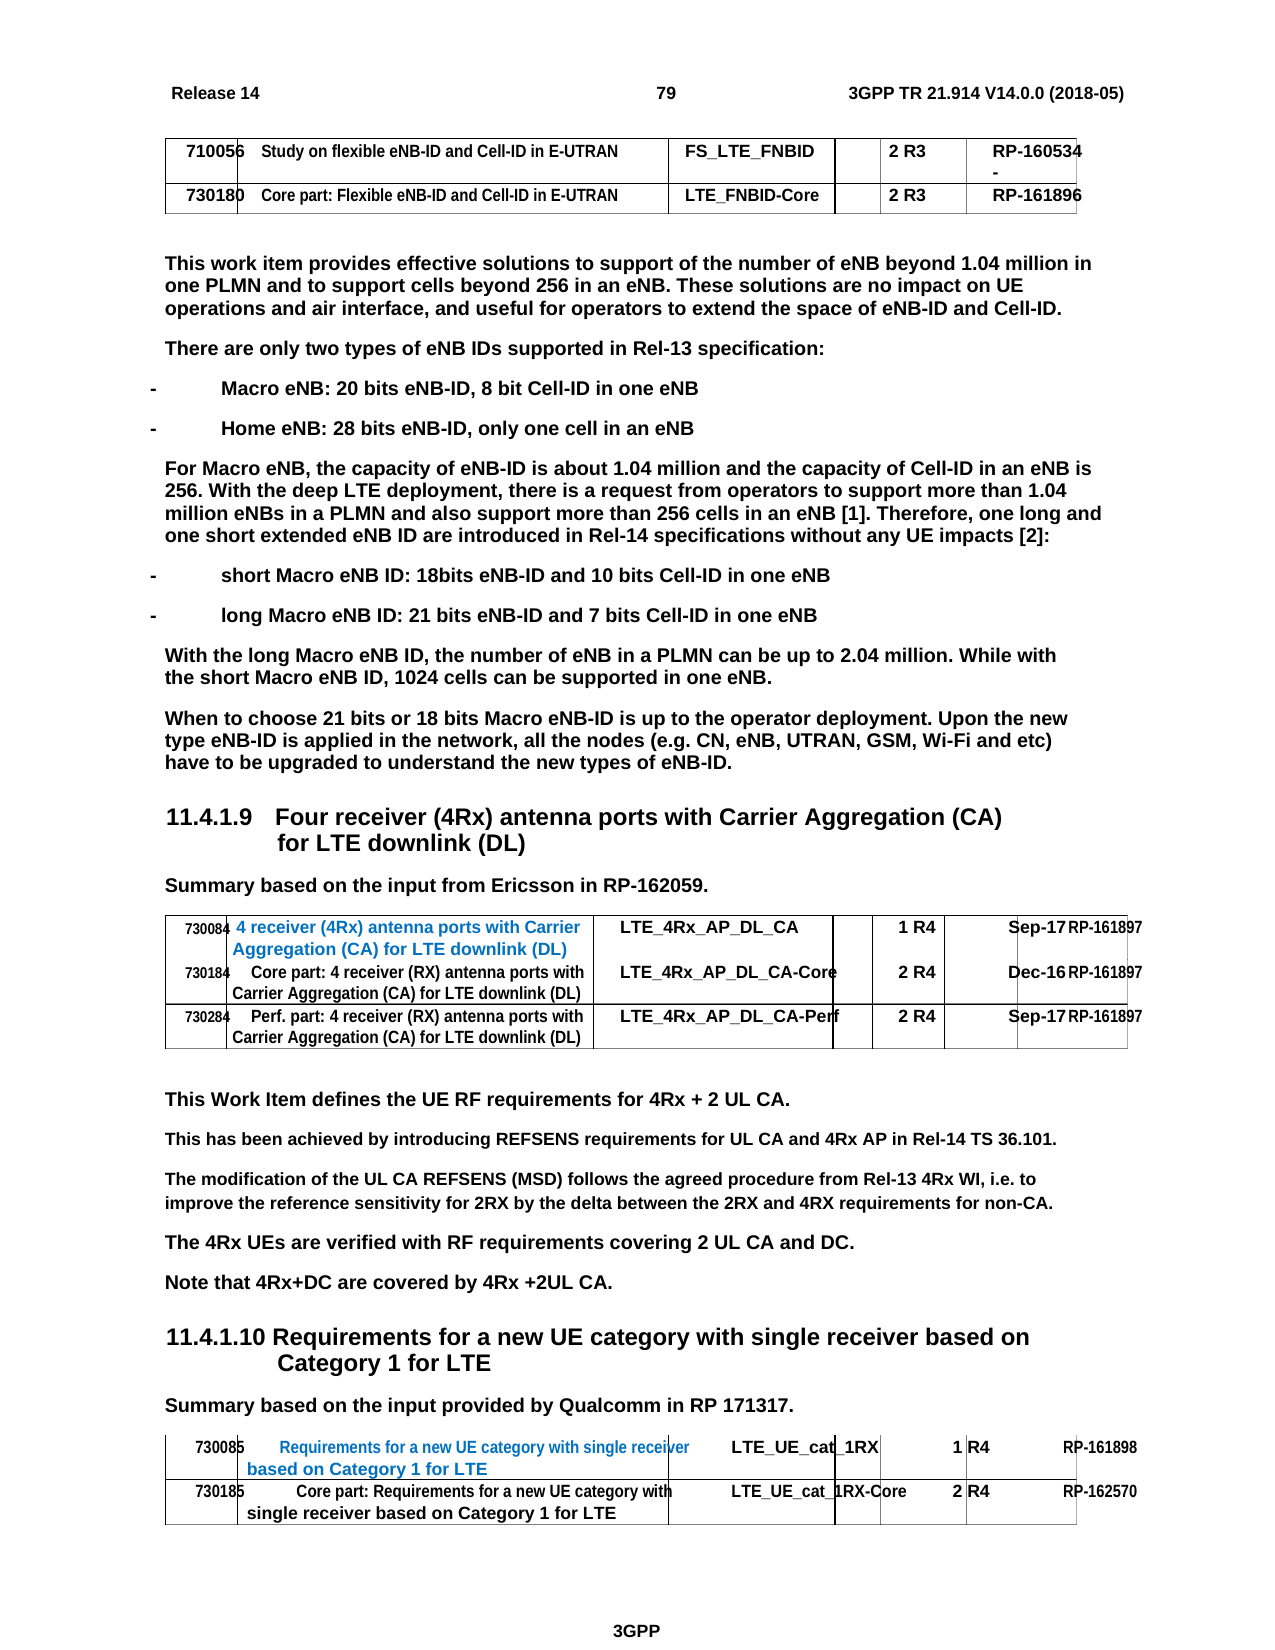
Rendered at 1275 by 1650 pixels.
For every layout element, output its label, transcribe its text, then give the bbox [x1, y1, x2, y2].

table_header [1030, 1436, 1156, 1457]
list Home eNB: 28 bits eNB-ID, only one cell in an eNB [150, 417, 1125, 439]
text 11.4.1.10 Requirements for a new UE category with single receiver based on Category 1 for LTE [166, 1324, 1092, 1376]
text For Macro eNB, the capacity of eNB-ID is about 1.04 million and the capacity of Cell-ID in an eNB is 256. With the deep LTE deployment, there is a request from operators to support more than 1.04 million eNBs in a PLMN and also support more than 256 cells in an eNB [1]. Therefore, one long and one short extended eNB ID are introduced in Rel-14 specifications without any UE impacts [2]: [164, 458, 1106, 546]
text Summary based on the input from Ericsson in RP-162059. [164, 874, 1125, 897]
text With the long Macro eNB ID, the number of eNB in a PLMN can be up to 2.04 million. While with the short Macro eNB ID, 1024 cells can be supported in one eNB. [164, 645, 1075, 689]
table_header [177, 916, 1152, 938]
text There are only two types of eNB IDs supported in Rel-13 specification: [164, 336, 1125, 359]
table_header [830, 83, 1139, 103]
picture [165, 205, 1077, 214]
text When to choose 21 bits or 18 bits Macro eNB-ID is up to the operator deployment. Upon the new type eNB-ID is applied in the network, all the nodes (e.g. CN, eNB, UTRAN, GSM, Wi-Fi and etc) have to be upgraded to understand the new types of eNB-ID. [164, 707, 1094, 774]
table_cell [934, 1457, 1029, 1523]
text The modification of the UL CA REFSENS (MSD) follows the agreed procedure from Rel-13 4Rx WI, i.e. to improve the reference sensitivity for 2RX by the delta between the 2RX and 4RX requirements for non-CA. [164, 1169, 1087, 1213]
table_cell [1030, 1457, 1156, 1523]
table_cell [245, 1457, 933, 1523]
picture [165, 1435, 1077, 1525]
list long Macro eNB ID: 21 bits eNB-ID and 7 bits Cell-ID in one eNB [150, 604, 1125, 627]
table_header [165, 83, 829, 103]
text 3GPP [150, 1620, 1123, 1641]
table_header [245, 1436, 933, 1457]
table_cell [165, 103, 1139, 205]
list short Macro eNB ID: 18bits eNB-ID and 10 bits Cell-ID in one eNB [150, 564, 1125, 587]
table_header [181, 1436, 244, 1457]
text Note that 4Rx+DC are covered by 4Rx +2UL CA. [164, 1271, 1125, 1293]
list Macro eNB: 20 bits eNB-ID, 8 bit Cell-ID in one eNB [150, 377, 1125, 399]
text 11.4.1.9 Four receiver (4Rx) antenna ports with Carrier Aggregation (CA) for LTE downlink (DL) [166, 804, 1027, 857]
text Summary based on the input provided by Qualcomm in RP 171317. [164, 1394, 1125, 1416]
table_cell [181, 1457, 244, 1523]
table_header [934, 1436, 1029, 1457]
text The 4Rx UEs are verified with RF requirements covering 2 UL CA and DC. [164, 1231, 1125, 1253]
text This has been achieved by introducing REFSENS requirements for UL CA and 4Rx AP in Rel-14 TS 36.101. [164, 1129, 1125, 1149]
text This work item provides effective solutions to support of the number of eNB beyond 1.04 million in one PLMN and to support cells beyond 256 in an eNB. These solutions are no impact on UE operations and air interface, and useful for operators to extend the space of eNB-ID and Cell-ID. [164, 253, 1096, 319]
text This Work Item defines the UE RF requirements for 4Rx + 2 UL CA. [164, 1087, 1125, 1110]
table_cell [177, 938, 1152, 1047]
picture [165, 915, 1128, 1049]
